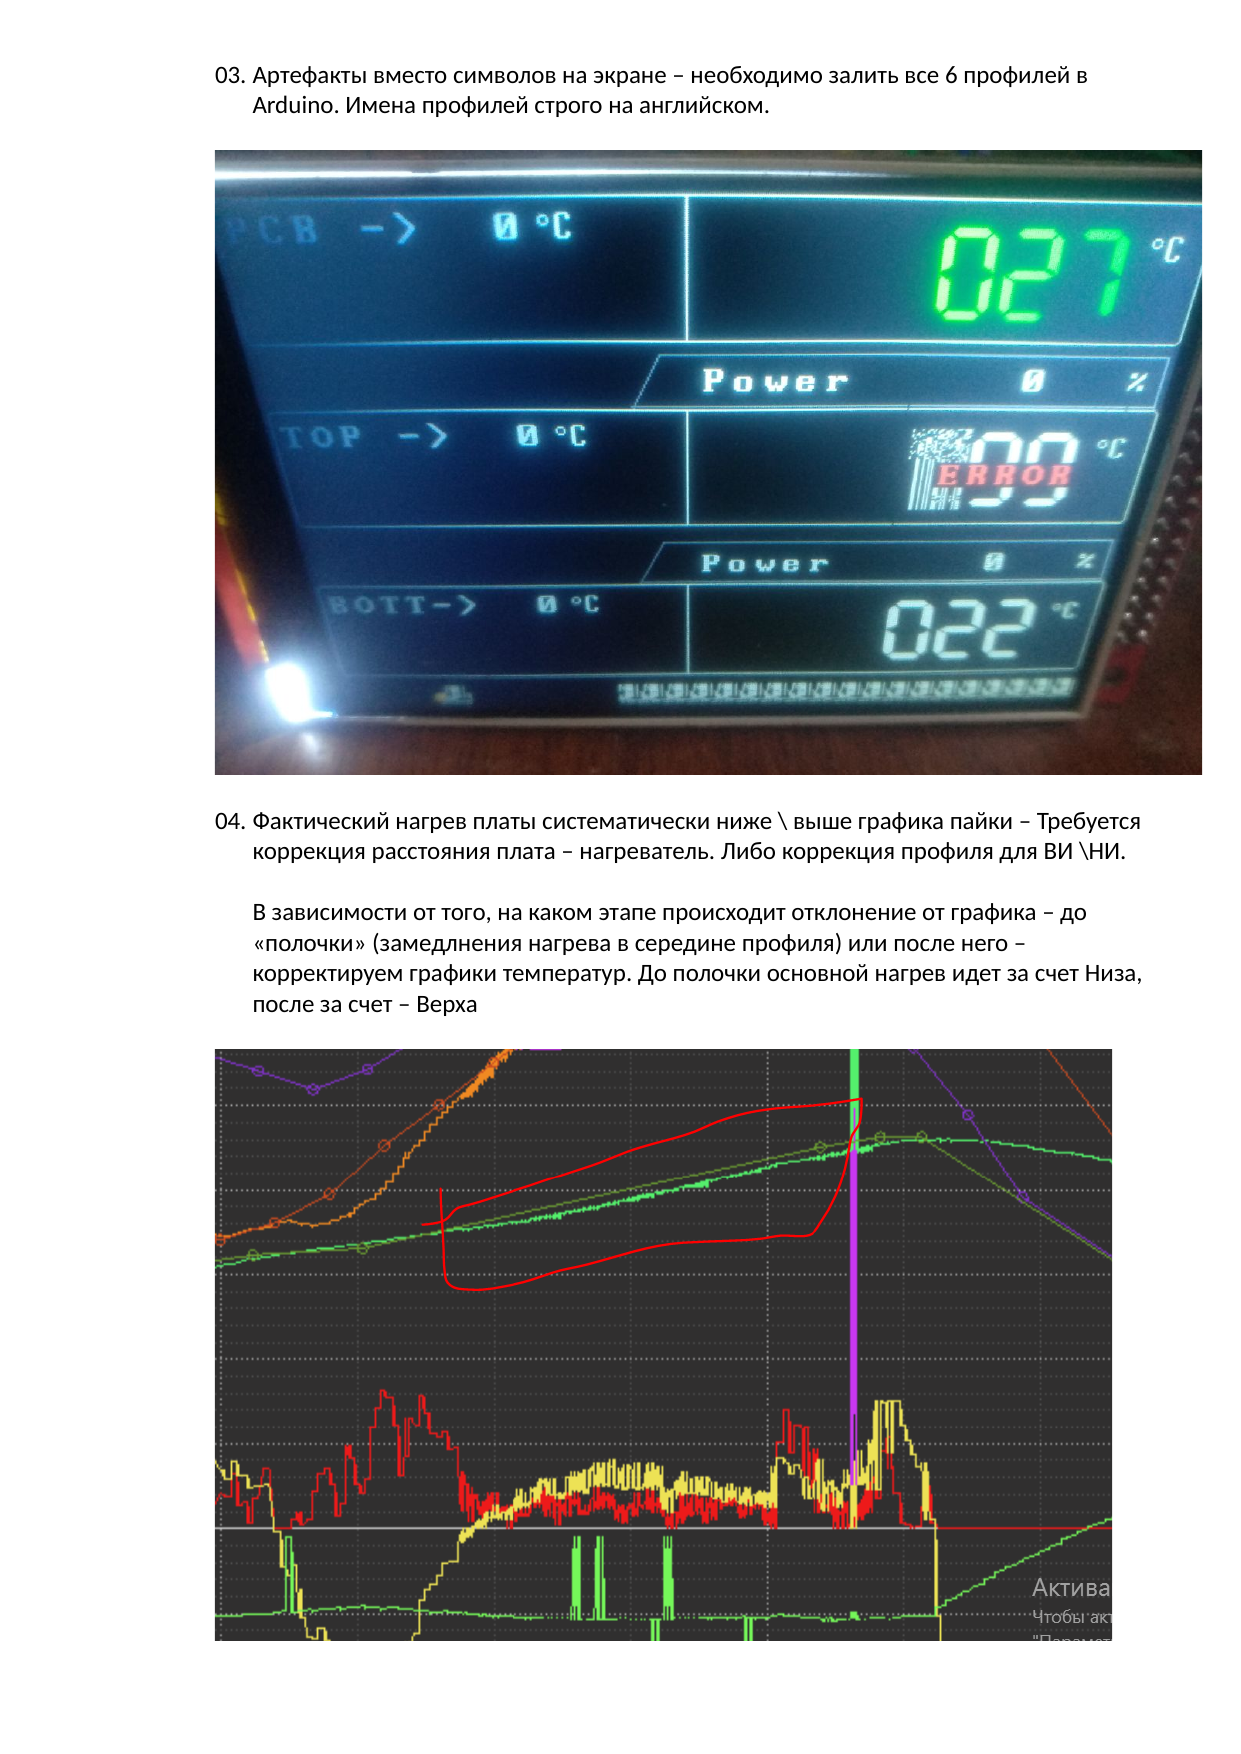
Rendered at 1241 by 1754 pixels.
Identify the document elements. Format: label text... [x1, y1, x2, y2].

picture [214, 150, 1203, 775]
list Артефакты вместо символов на экране – необходимо залить все 6 профилей в Arduino. Имена профилей строго на английском. [215, 59, 1167, 120]
list Фактический нагрев платы систематически ниже \ выше графика пайки – Требуется коррекция расстояния плата – нагреватель. Либо коррекция профиля для ВИ \НИ. В зависимости от того, на каком этапе происходит отклонение от графика – до «полочки» (замедлнения нагрева в середине профиля) или после него – корректируем графики температур. До полочки основной нагрев идет за счет Низа, после за счет – Верха [215, 805, 1167, 1018]
picture [214, 1049, 1113, 1641]
